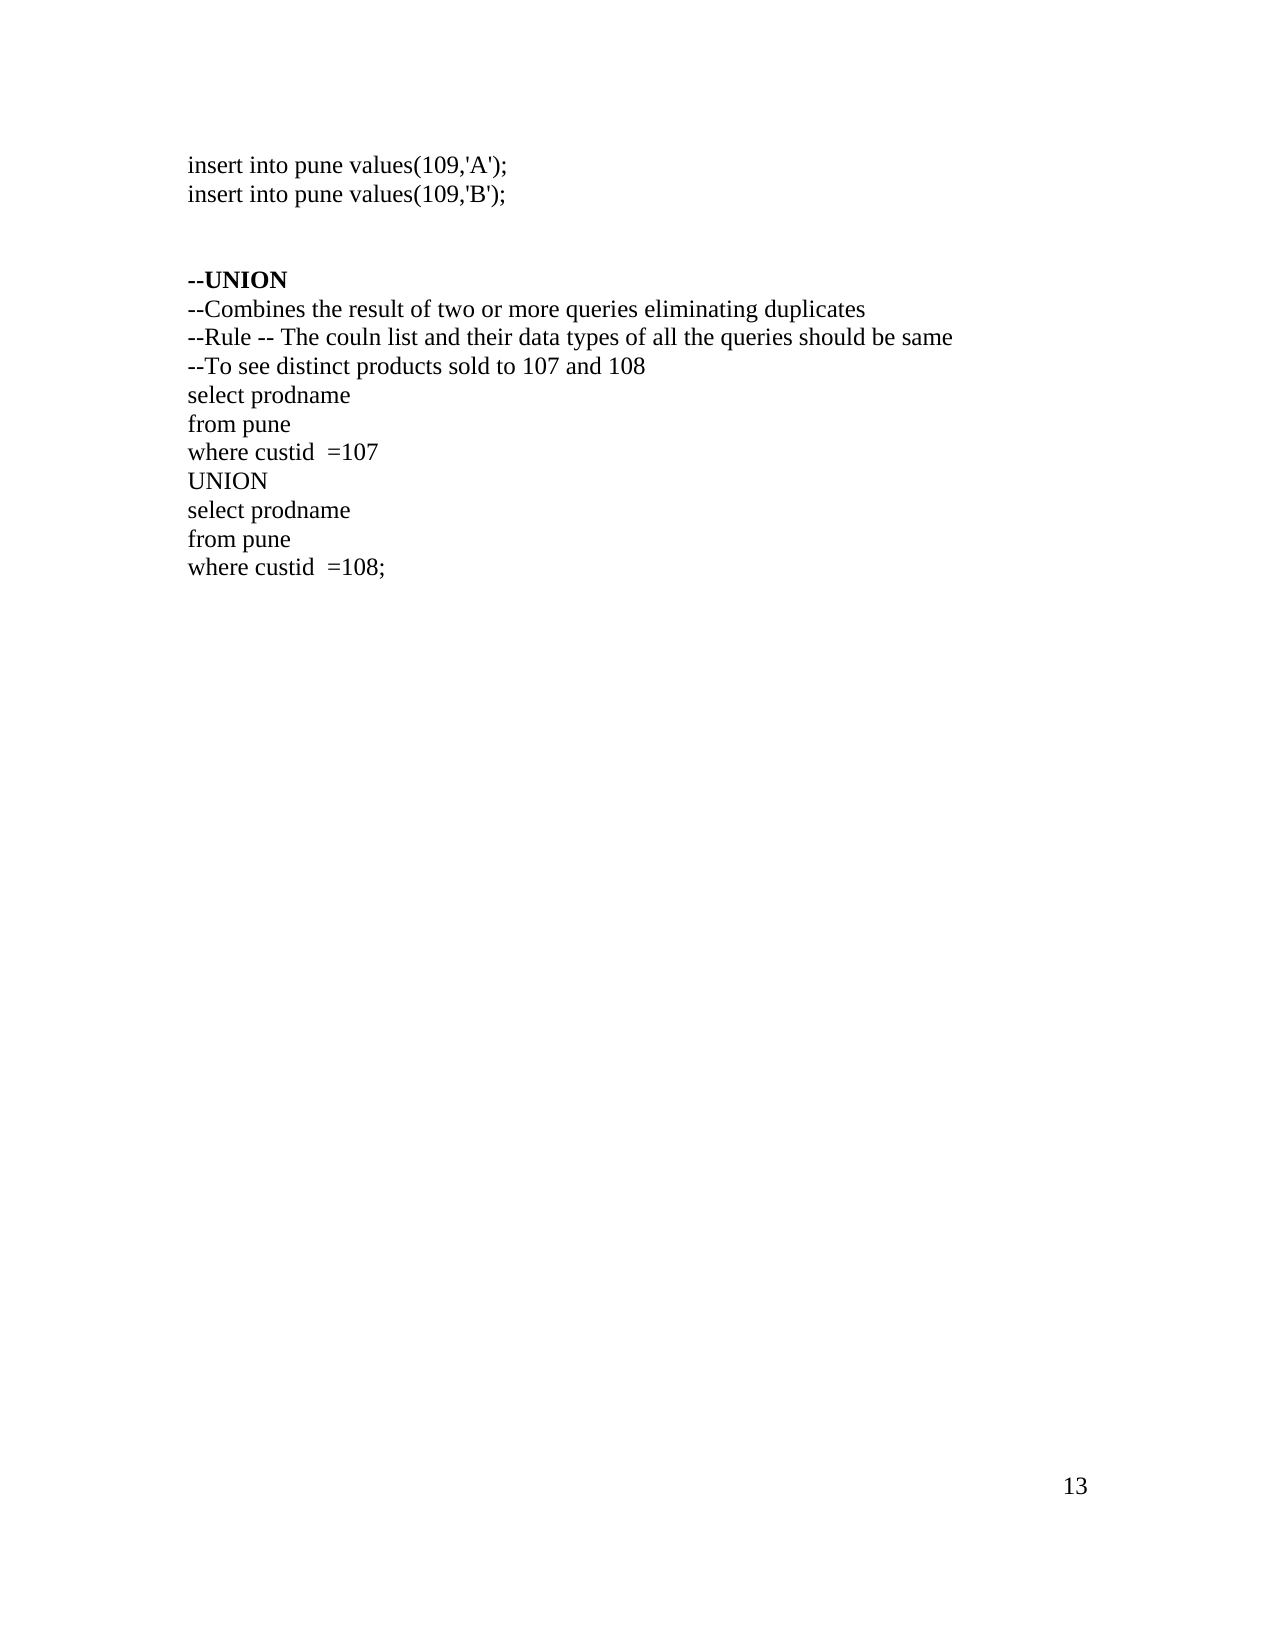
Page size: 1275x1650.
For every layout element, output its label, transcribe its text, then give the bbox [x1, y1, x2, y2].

text insert into pune values(109,'B'); [187, 179, 1087, 207]
text --Rule -- The couln list and their data types of all the queries should be same [187, 322, 1087, 351]
text --To see distinct products sold to 107 and 108 [187, 351, 1087, 380]
text where custid =108; [187, 552, 1087, 581]
text select prodname [187, 495, 1087, 524]
text UNION [187, 466, 1087, 495]
text select prodname [187, 380, 1087, 409]
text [187, 150, 1087, 179]
text where custid =107 [187, 437, 1087, 466]
text --UNION [187, 265, 1087, 294]
text from pune [187, 524, 1087, 552]
text --Combines the result of two or more queries eliminating duplicates [187, 294, 1087, 322]
text from pune [187, 409, 1087, 437]
